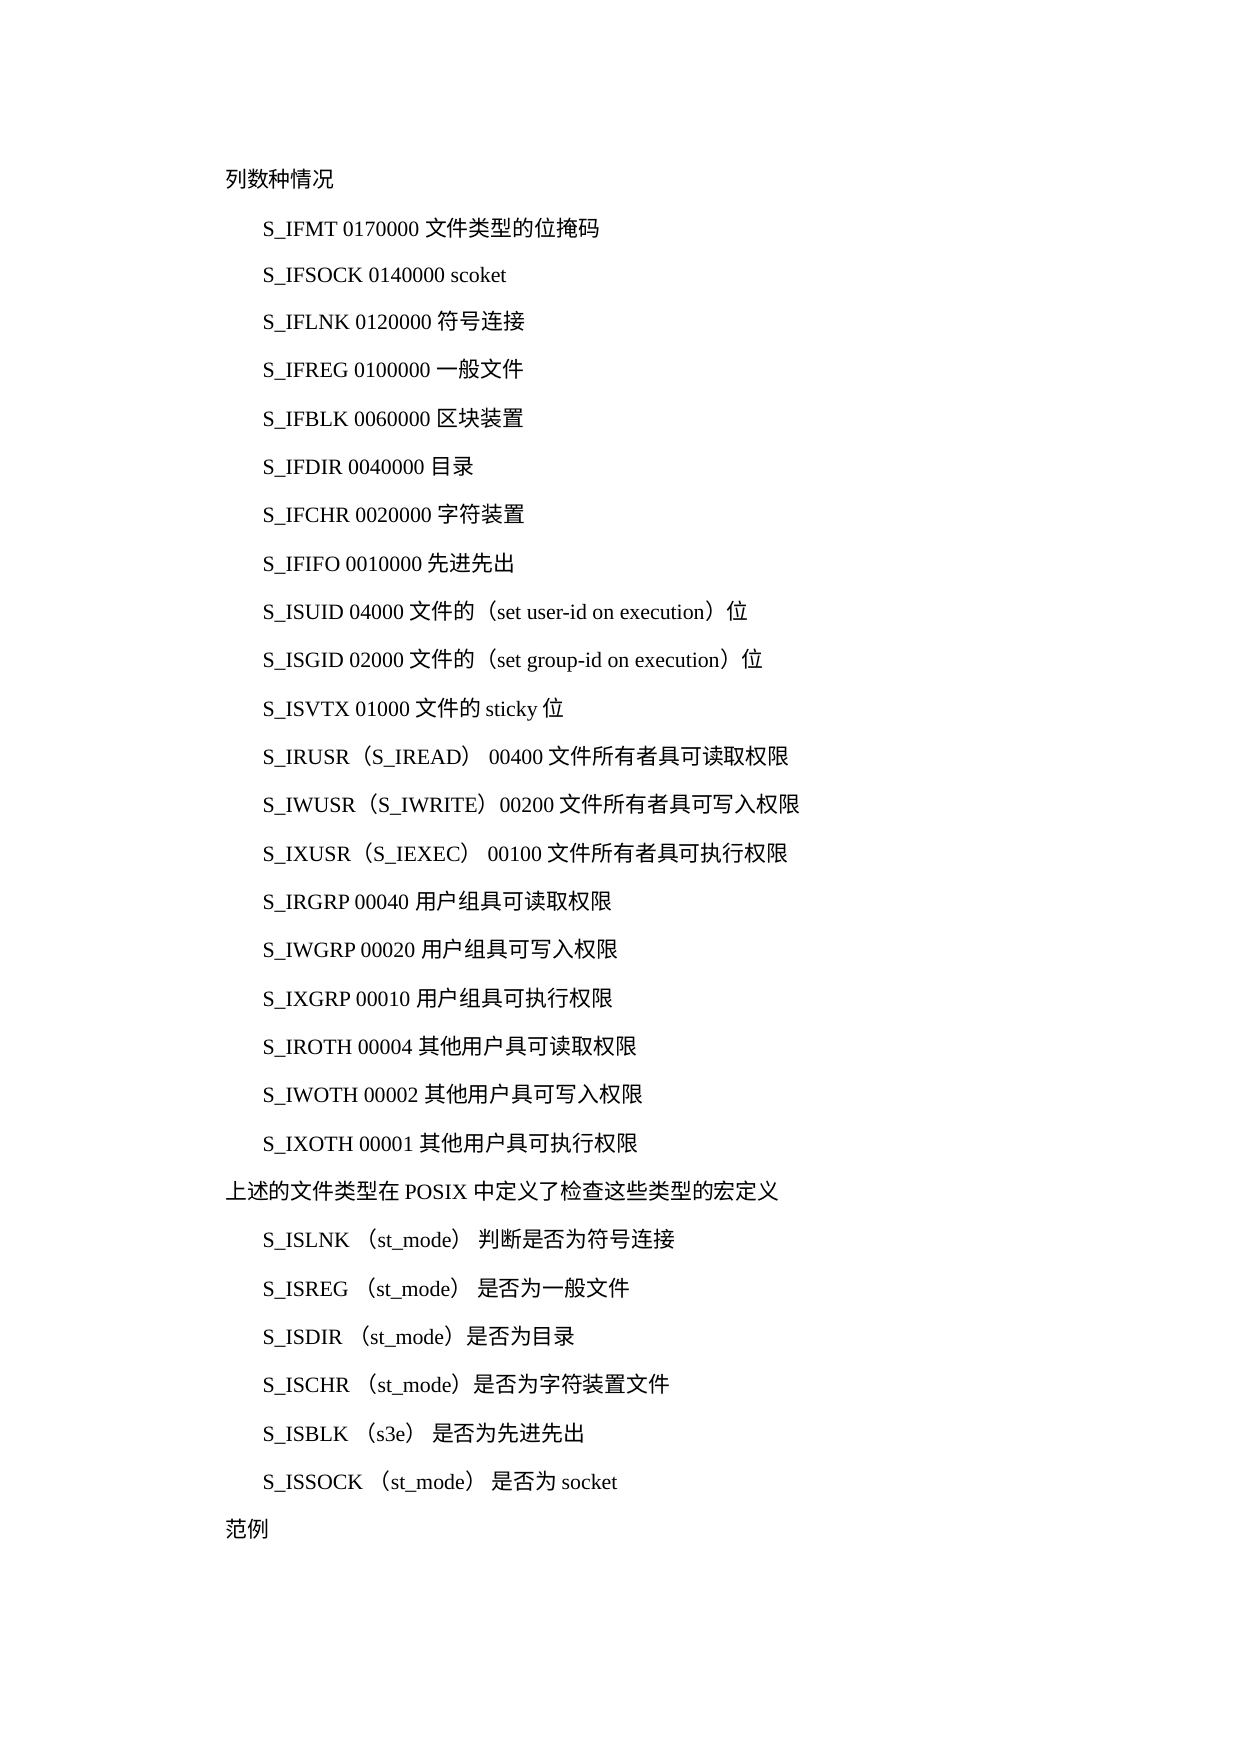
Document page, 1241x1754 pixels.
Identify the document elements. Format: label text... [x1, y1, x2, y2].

text S_IRGRP 00040 用户组具可读取权限 [225, 884, 1053, 916]
text S_IXUSR（S_IEXEC） 00100 文件所有者具可执行权限 [225, 835, 1053, 868]
text S_IFIFO 0010000 先进先出 [225, 545, 1053, 578]
text S_IROTH 00004 其他用户具可读取权限 [225, 1029, 1053, 1061]
text S_ISCHR （st_mode）是否为字符装置文件 [225, 1367, 1053, 1399]
text S_ISUID 04000 文件的（set user-id on execution）位 [225, 594, 1053, 626]
text S_ISREG （st_mode） 是否为一般文件 [225, 1270, 1053, 1303]
text S_IWUSR（S_IWRITE）00200 文件所有者具可写入权限 [225, 787, 1053, 819]
text S_IXOTH 00001 其他用户具可执行权限 [225, 1125, 1053, 1158]
text 上述的文件类型在POSIX 中定义了检查这些类型的宏定义 [225, 1174, 1053, 1206]
text S_ISGID 02000 文件的（set group-id on execution）位 [225, 642, 1053, 674]
text S_IRUSR（S_IREAD） 00400 文件所有者具可读取权限 [225, 739, 1053, 771]
text S_ISDIR （st_mode）是否为目录 [225, 1319, 1053, 1351]
text S_IFBLK 0060000 区块装置 [225, 400, 1053, 433]
text S_ISBLK （s3e） 是否为先进先出 [225, 1415, 1053, 1448]
text 范例 [225, 1512, 1053, 1544]
text S_IWOTH 00002 其他用户具可写入权限 [225, 1077, 1053, 1109]
text S_IWGRP 00020 用户组具可写入权限 [225, 932, 1053, 964]
text S_IFDIR 0040000 目录 [225, 449, 1053, 481]
text 列数种情况 [225, 162, 1053, 194]
text S_IFCHR 0020000 字符装置 [225, 497, 1053, 529]
text S_IXGRP 00010 用户组具可执行权限 [225, 980, 1053, 1013]
text S_IFREG 0100000 一般文件 [225, 352, 1053, 384]
text S_ISVTX 01000 文件的sticky位 [225, 690, 1053, 723]
text S_IFSOCK 0140000 scoket [225, 259, 1053, 291]
text S_IFMT 0170000 文件类型的位掩码 [225, 210, 1053, 243]
text S_ISLNK （st_mode） 判断是否为符号连接 [225, 1222, 1053, 1254]
text S_IFLNK 0120000 符号连接 [225, 304, 1053, 336]
text S_ISSOCK （st_mode） 是否为socket [225, 1464, 1053, 1496]
